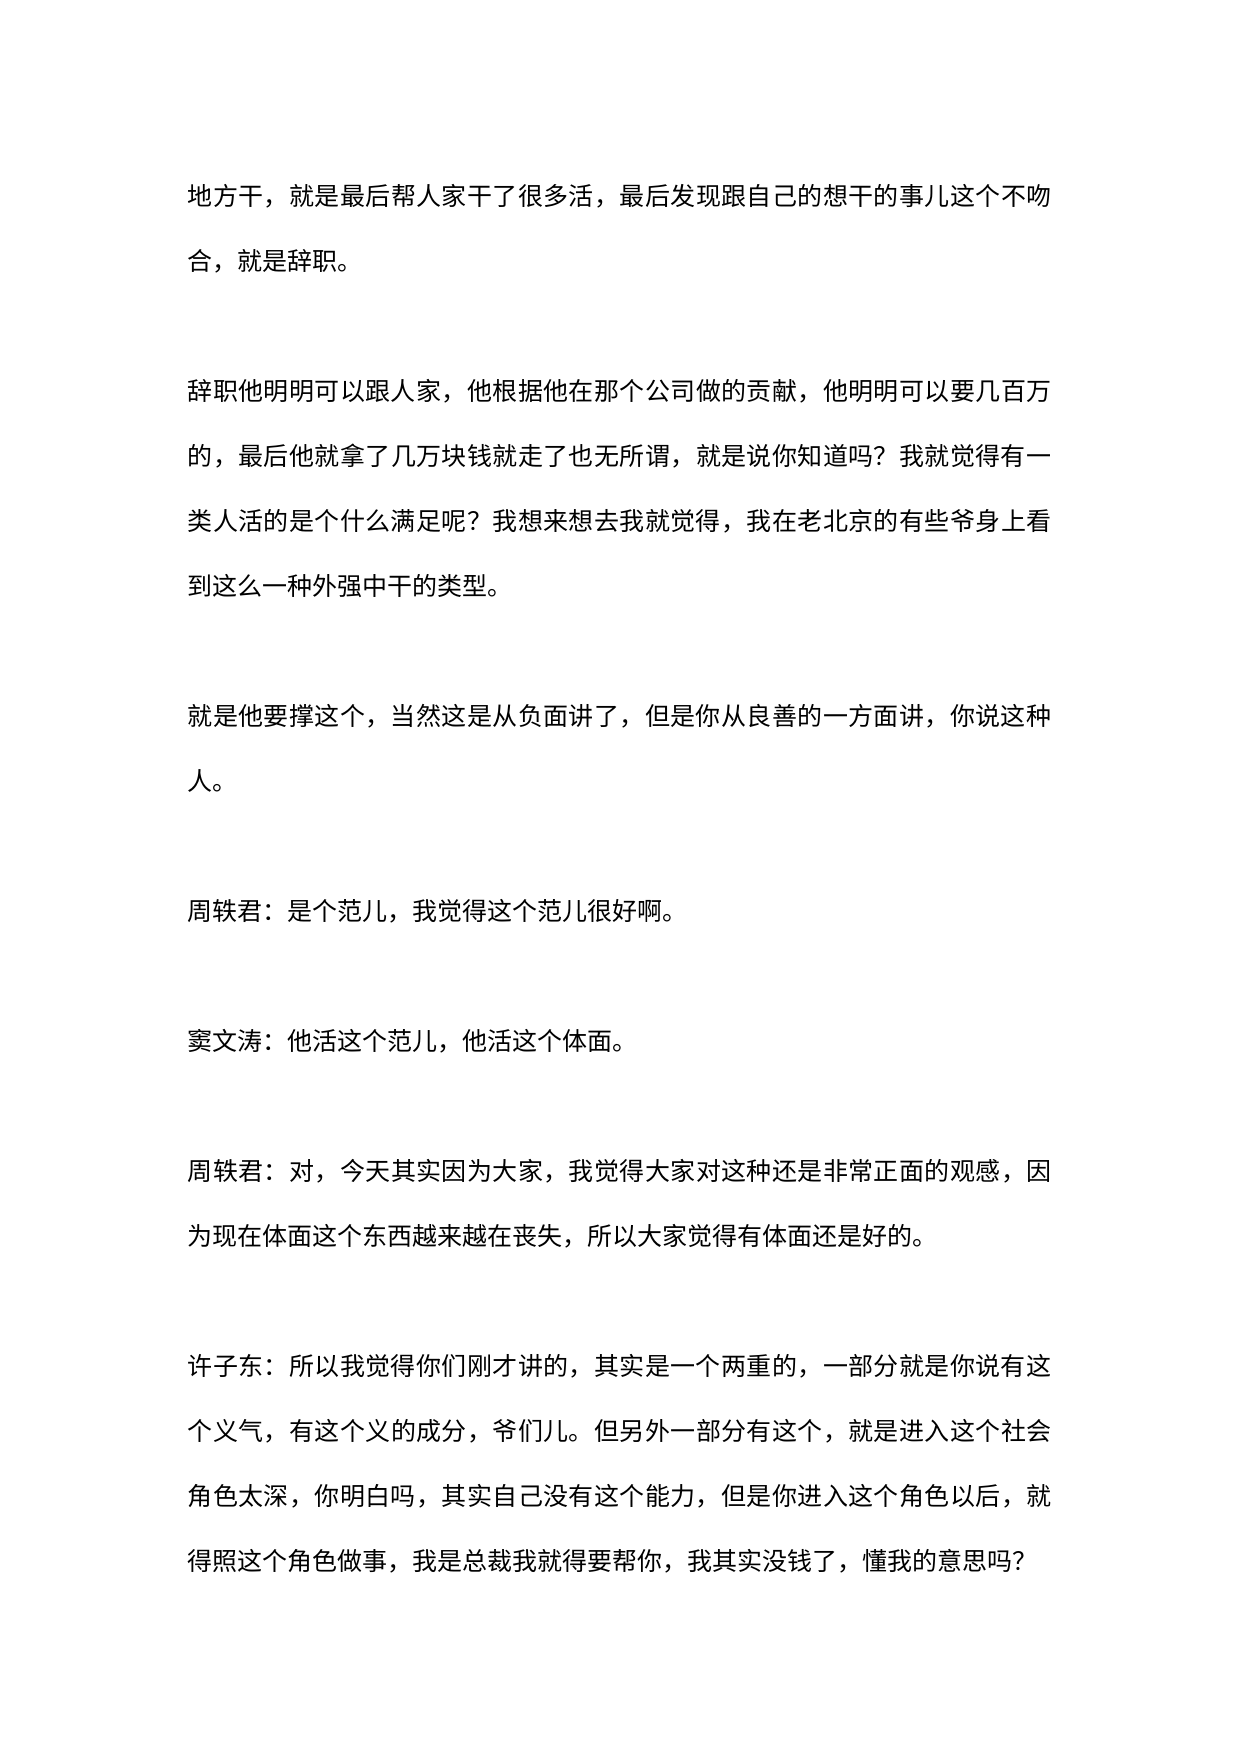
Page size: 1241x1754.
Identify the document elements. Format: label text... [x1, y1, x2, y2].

text 辞职他明明可以跟人家，他根据他在那个公司做的贡献，他明明可以要几百万的，最后他就拿了几万块钱就走了也无所谓，就是说你知道吗？我就觉得有一类人活的是个什么满足呢？我想来想去我就觉得，我在老北京的有些爷身上看到这么一种外强中干的类型。 [187, 357, 1053, 617]
text 周轶君：对，今天其实因为大家，我觉得大家对这种还是非常正面的观感，因为现在体面这个东西越来越在丧失，所以大家觉得有体面还是好的。 [187, 1137, 1053, 1267]
text 许子东：所以我觉得你们刚才讲的，其实是一个两重的，一部分就是你说有这个义气，有这个义的成分，爷们儿。但另外一部分有这个，就是进入这个社会角色太深，你明白吗，其实自己没有这个能力，但是你进入这个角色以后，就得照这个角色做事，我是总裁我就得要帮你，我其实没钱了，懂我的意思吗？ [187, 1332, 1053, 1592]
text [187, 162, 1053, 292]
text 就是他要撑这个，当然这是从负面讲了，但是你从良善的一方面讲，你说这种人。 [187, 682, 1053, 812]
text 周轶君：是个范儿，我觉得这个范儿很好啊。 [187, 877, 1053, 942]
text 窦文涛：他活这个范儿，他活这个体面。 [187, 1007, 1053, 1072]
